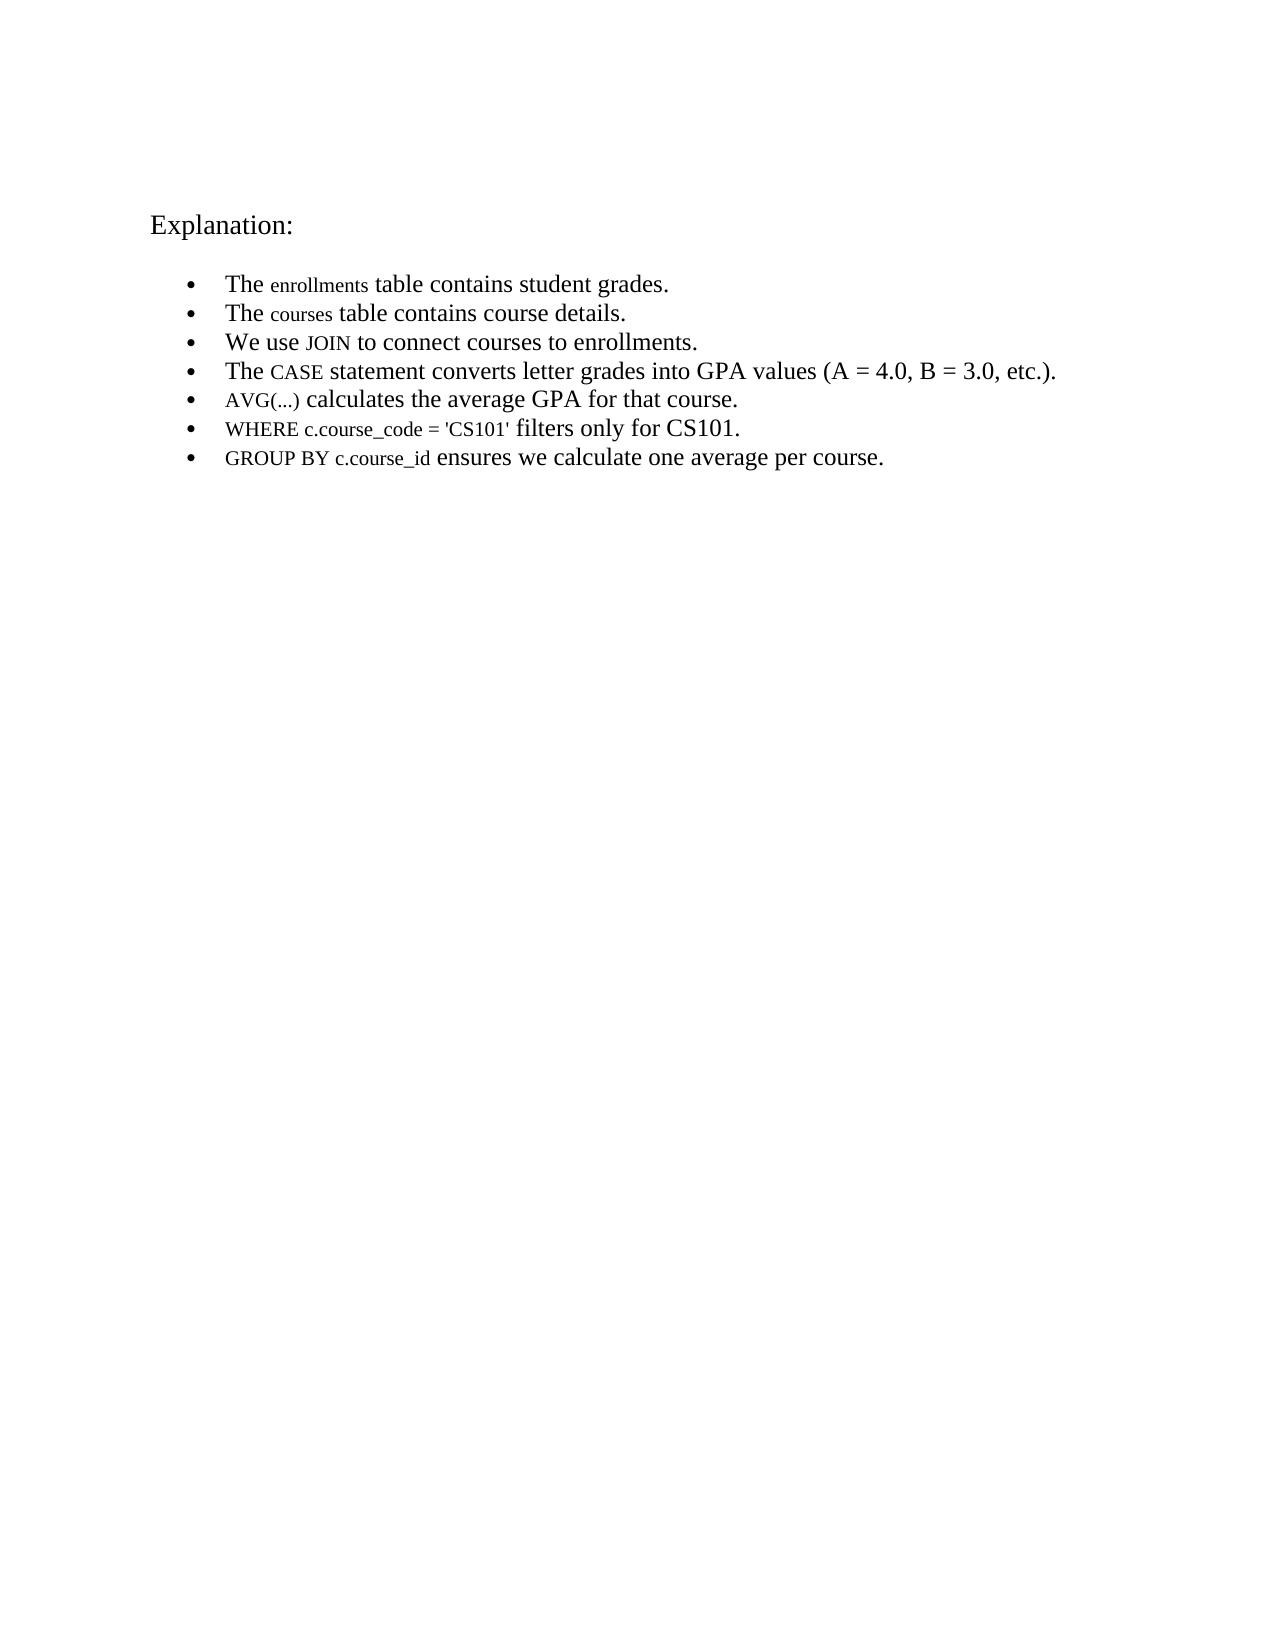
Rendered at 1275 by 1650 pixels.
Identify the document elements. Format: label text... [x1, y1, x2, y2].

list The enrollments table contains student grades. [187, 269, 1125, 298]
list GROUP BY c.course_id ensures we calculate one average per course. [187, 442, 1125, 471]
text Explanation: [150, 208, 1125, 240]
list AVG(...) calculates the average GPA for that course. [187, 384, 1125, 413]
list WHERE c.course_code = 'CS101' filters only for CS101. [187, 413, 1125, 442]
list The CASE statement converts letter grades into GPA values (A = 4.0, B = 3.0, etc.). [187, 356, 1125, 384]
list We use JOIN to connect courses to enrollments. [187, 327, 1125, 356]
list The courses table contains course details. [187, 298, 1125, 327]
